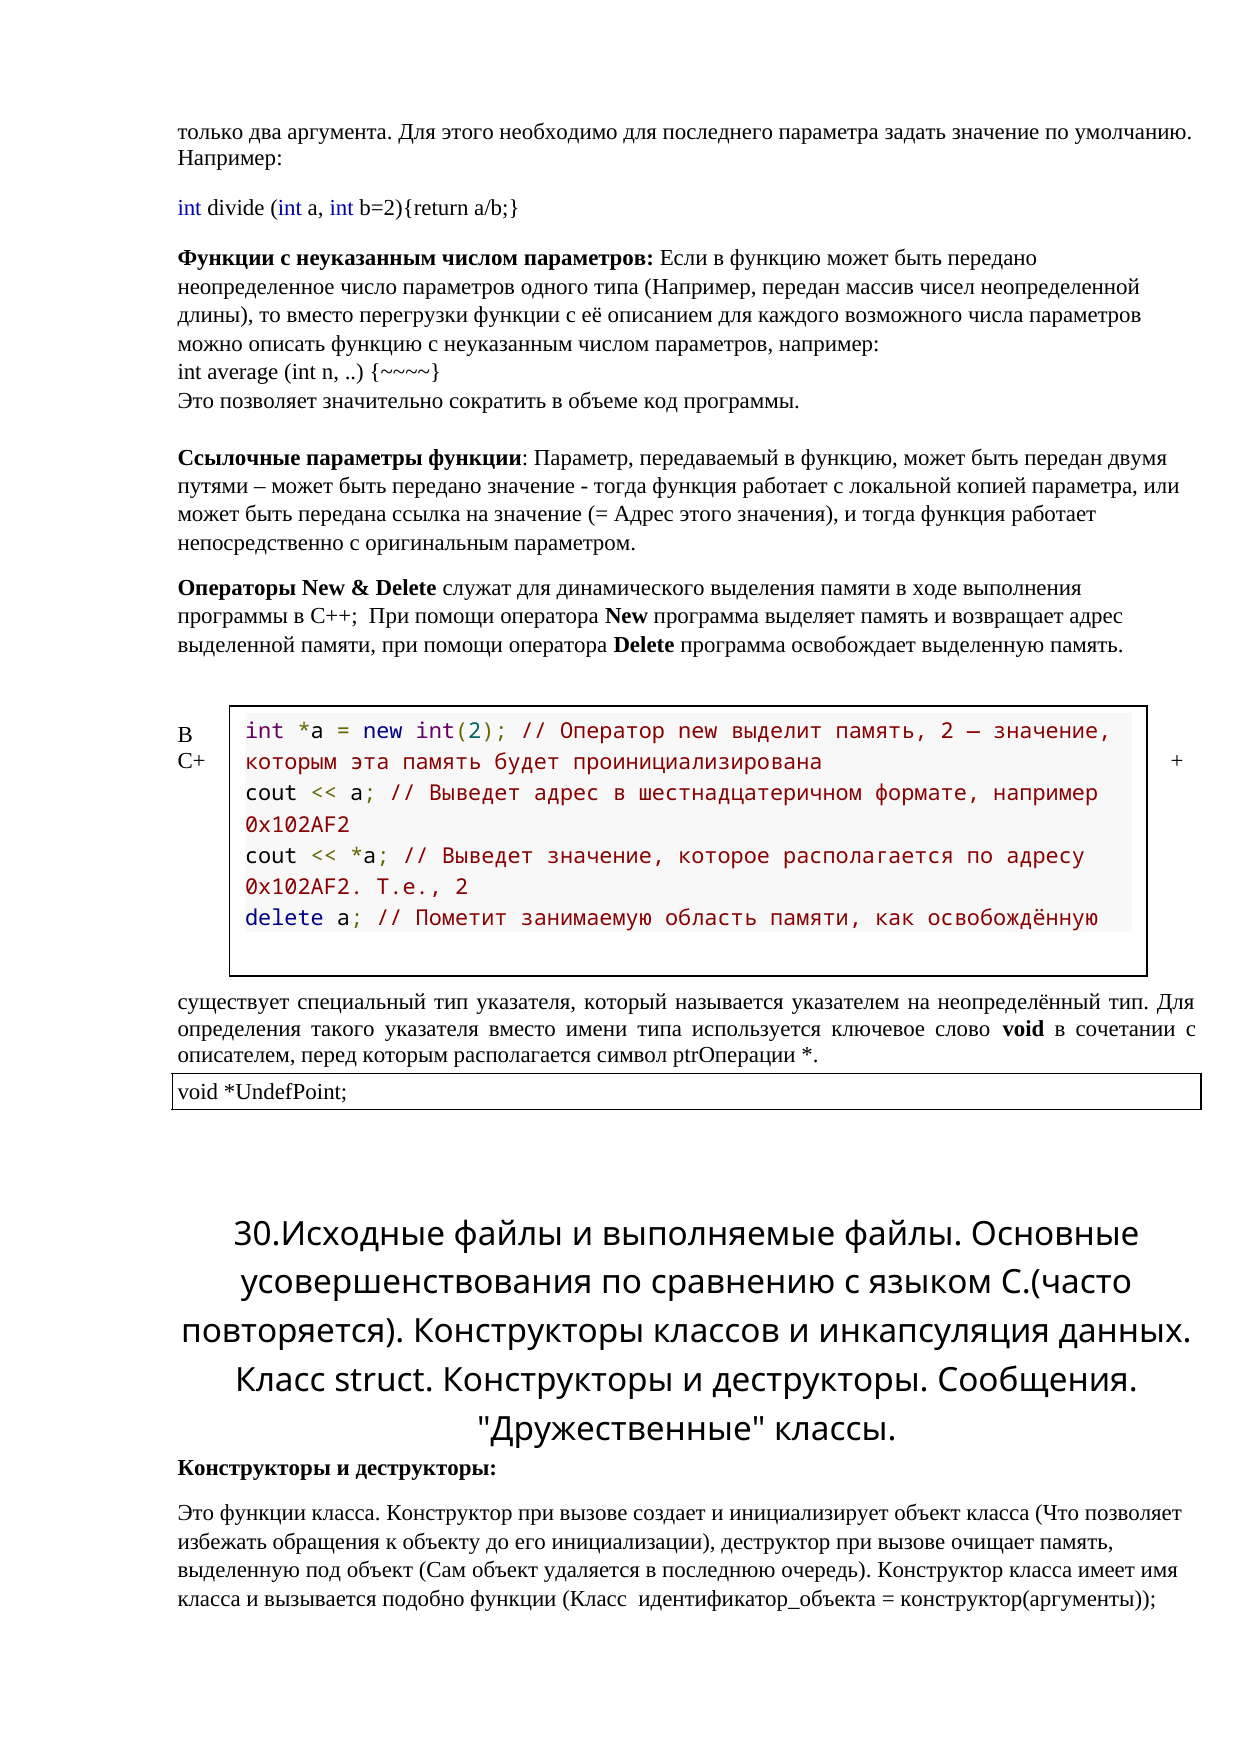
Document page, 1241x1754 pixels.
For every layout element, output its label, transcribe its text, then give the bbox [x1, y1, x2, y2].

text В C++ существует специальный тип указателя, который называется указателем на неопределённый тип. Для определения такого указателя вместо имени типа используется ключевое слово void в сочетании с описателем, перед которым располагается символ ptrОперации *. [177, 721, 1196, 1067]
text int divide (int a, int b=2){return a/b;} [177, 194, 1196, 244]
subtitle 30.Исходные файлы и выполняемые файлы. Основные усовершенствования по сравнению с языком С.(часто повторяется). Конструкторы классов и инкапсуляция данных. Класс struct. Конструкторы и деструкторы. Сообщения. "Дружественные" классы. [177, 1209, 1196, 1451]
text Конструкторы и деструкторы: [177, 1454, 1196, 1481]
text Операторы New & Delete служат для динамического выделения памяти в ходе выполнения программы в С++; При помощи оператора New программа выделяет память и возвращает адрес выделенной памяти, при помощи оператора Delete программа освобождает выделенную память. [177, 574, 1196, 657]
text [177, 118, 1196, 194]
text void *UndefPoint; [173, 1074, 1200, 1109]
text Функции с неуказанным числом параметров: Если в функцию может быть передано неопределенное число параметров одного типа (Например, передан массив чисел неопределенной длины), то вместо перегрузки функции с её описанием для каждого возможного числа параметров можно описать функцию с неуказанным числом параметров, например: int average (int n, ..) {~~~~} Это позволяет значительно сократить в объеме код программы. Ссылочные параметры функции: Параметр, передаваемый в функцию, может быть передан двумя путями – может быть передано значение - тогда функция работает с локальной копией параметра, или может быть передана ссылка на значение (= Адрес этого значения), и тогда функция работает непосредственно с оригинальным параметром. [177, 244, 1196, 555]
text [177, 1499, 1196, 1611]
